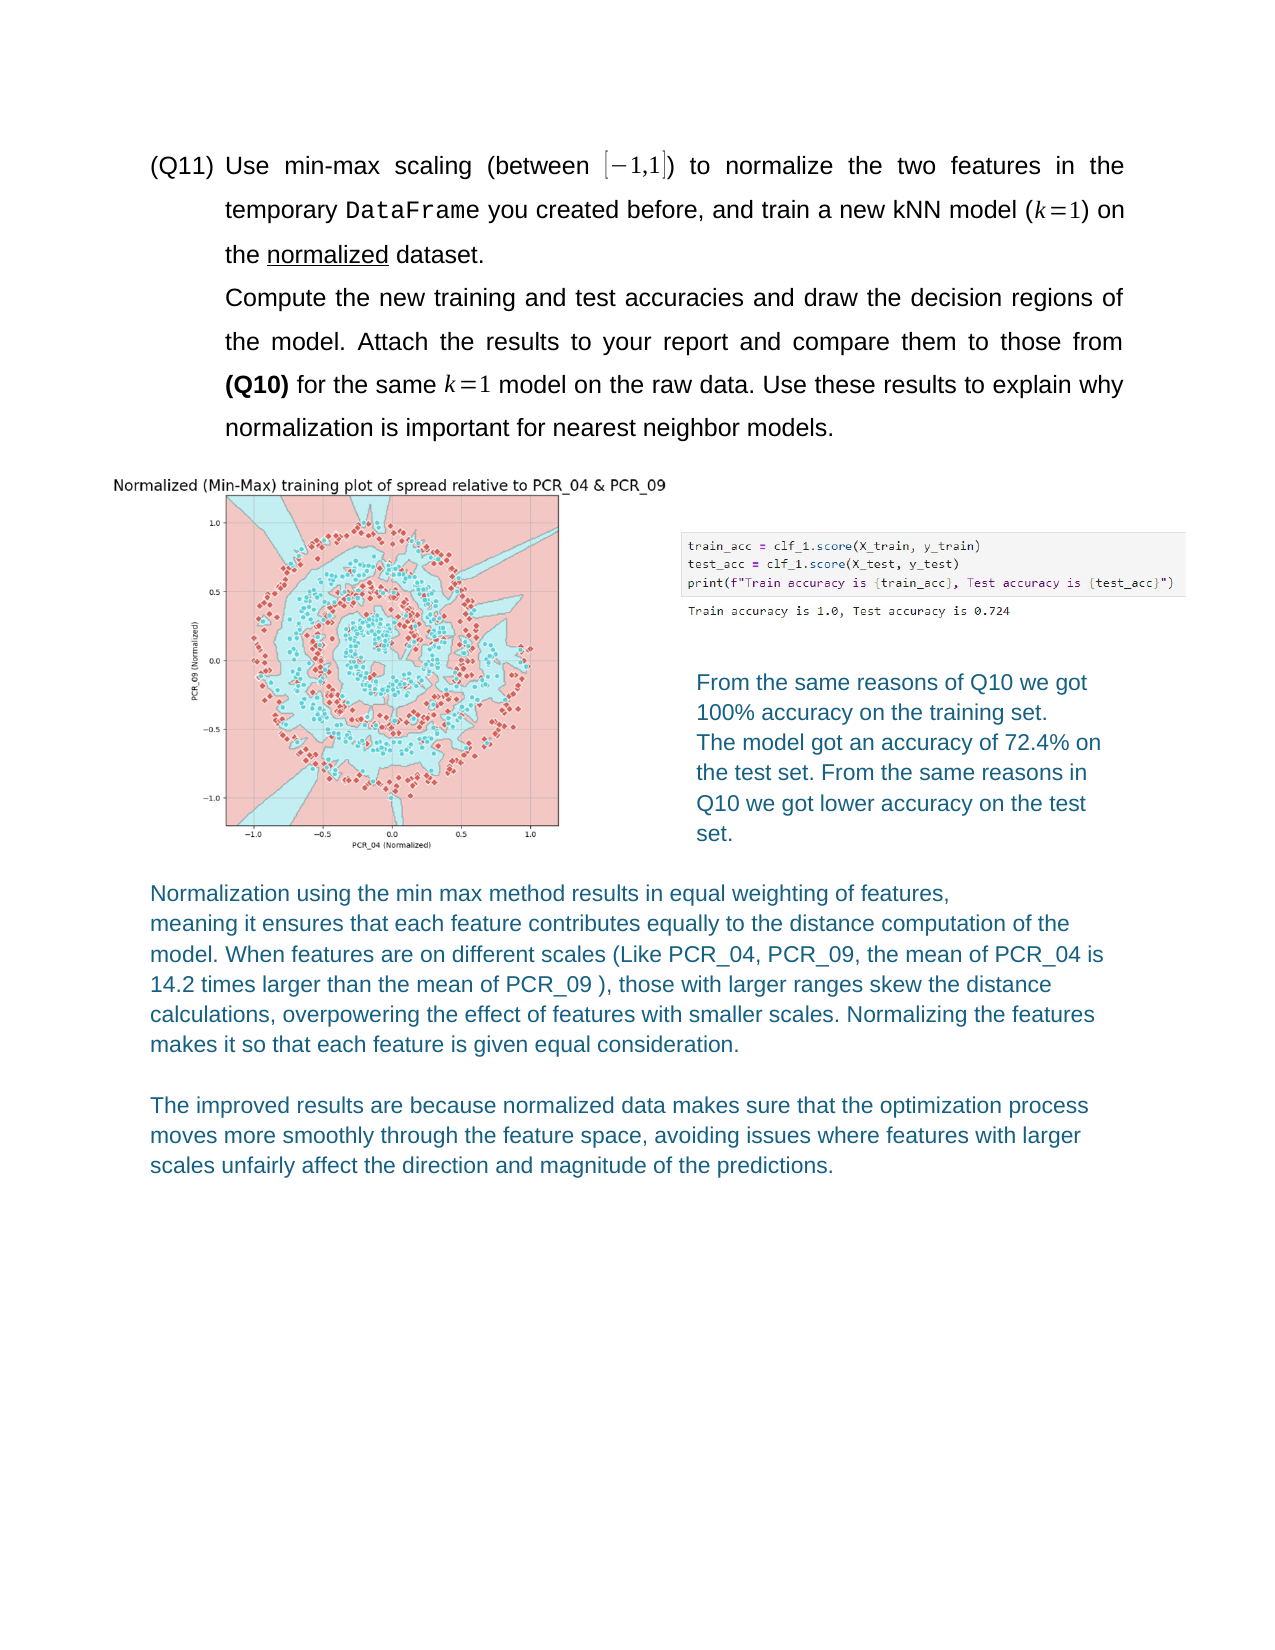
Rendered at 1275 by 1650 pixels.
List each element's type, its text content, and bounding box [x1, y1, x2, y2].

picture [88, 479, 1186, 855]
text Compute the new training and test accuracies and draw the decision regions of the model. Attach the results to your report and compare them to those from ‎(Q10) for the same model on the raw data. Use these results to explain why normalization is important for nearest neighbor models. [225, 283, 1125, 441]
text Normalization using the min max method results in equal weighting of features, [150, 880, 1125, 906]
text meaning it ensures that each feature contributes equally to the distance computation of the model. When features are on different scales (Like PCR_04, PCR_09, the mean of PCR_04 is 14.2 times larger than the mean of PCR_09 ), those with larger ranges skew the distance calculations, overpowering the effect of features with smaller scales. Normalizing the features makes it so that each feature is given equal consideration. [150, 910, 1125, 1057]
text From the same reasons of Q10 we got 100% accuracy on the training set. [678, 669, 1125, 725]
list Use min-max scaling (between ) to normalize the two features in the temporary DataFrame you created before, and train a new kNN model () on the normalized dataset. [150, 150, 1125, 269]
text The model got an accuracy of 72.4% on the test set. From the same reasons in Q10 we got lower accuracy on the test set. [678, 729, 1125, 846]
text The improved results are because normalized data makes sure that the optimization process moves more smoothly through the feature space, avoiding issues where features with larger scales unfairly affect the direction and magnitude of the predictions. [150, 1092, 1125, 1178]
